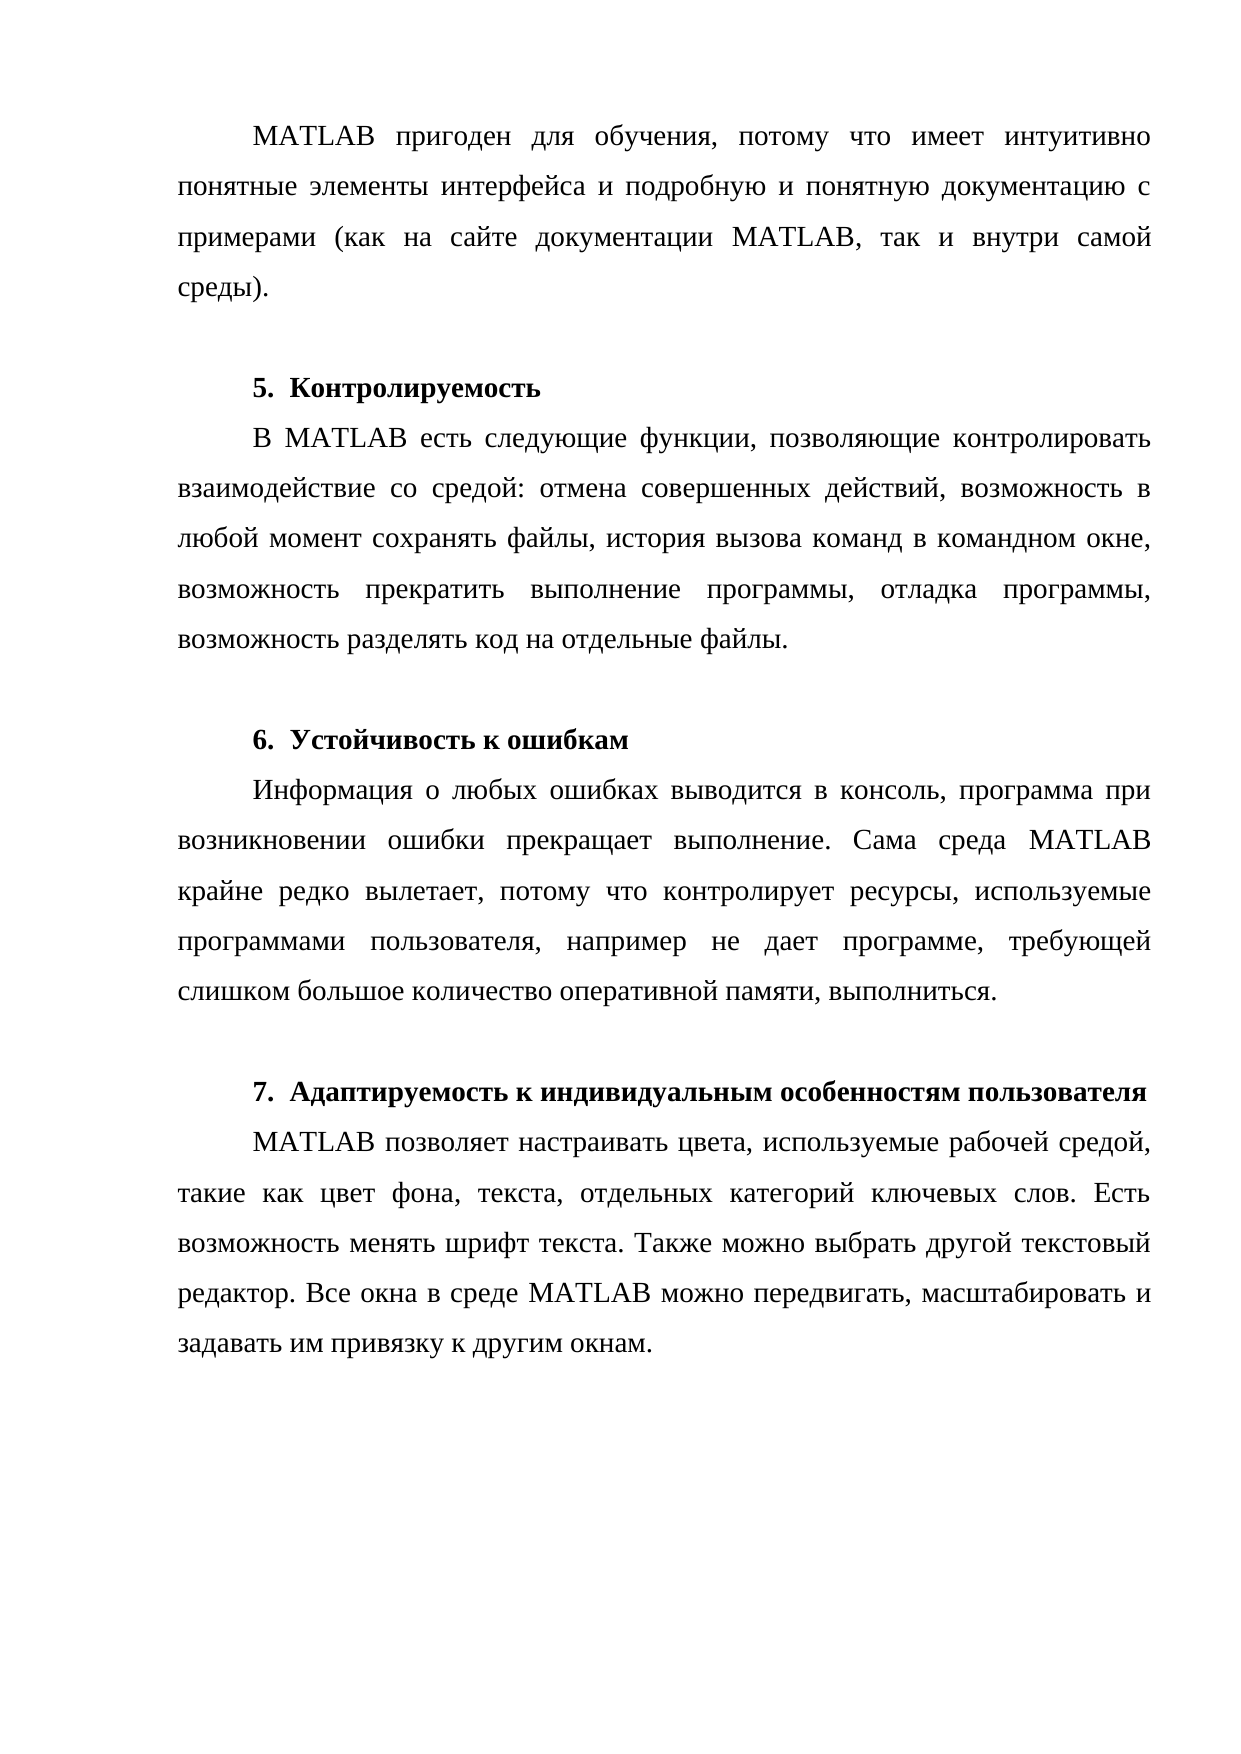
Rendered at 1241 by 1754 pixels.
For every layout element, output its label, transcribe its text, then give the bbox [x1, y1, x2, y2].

subtitle Контролируемость [252, 370, 1152, 403]
text MATLAB пригоден для обучения, потому что имеет интуитивно понятные элементы интерфейса и подробную и понятную документацию с примерами (как на сайте документации MATLAB, так и внутри самой среды). [177, 118, 1152, 303]
subtitle Устойчивость к ошибкам [252, 722, 1152, 755]
subtitle Адаптируемость к индивидуальным особенностям пользователя [252, 1074, 1152, 1108]
text MATLAB позволяет настраивать цвета, используемые рабочей средой, такие как цвет фона, текста, отдельных категорий ключевых слов. Есть возможность менять шрифт текста. Также можно выбрать другой текстовый редактор. Все окна в среде MATLAB можно передвигать, масштабировать и задавать им привязку к другим окнам. [177, 1124, 1152, 1359]
text Информация о любых ошибках выводится в консоль, программа при возникновении ошибки прекращает выполнение. Сама среда MATLAB крайне редко вылетает, потому что контролирует ресурсы, используемые программами пользователя, например не дает программе, требующей слишком большое количество оперативной памяти, выполниться. [177, 772, 1152, 1007]
text В MATLAB есть следующие функции, позволяющие контролировать взаимодействие со средой: отмена совершенных действий, возможность в любой момент сохранять файлы, история вызова команд в командном окне, возможность прекратить выполнение программы, отладка программы, возможность разделять код на отдельные файлы. [177, 420, 1152, 655]
